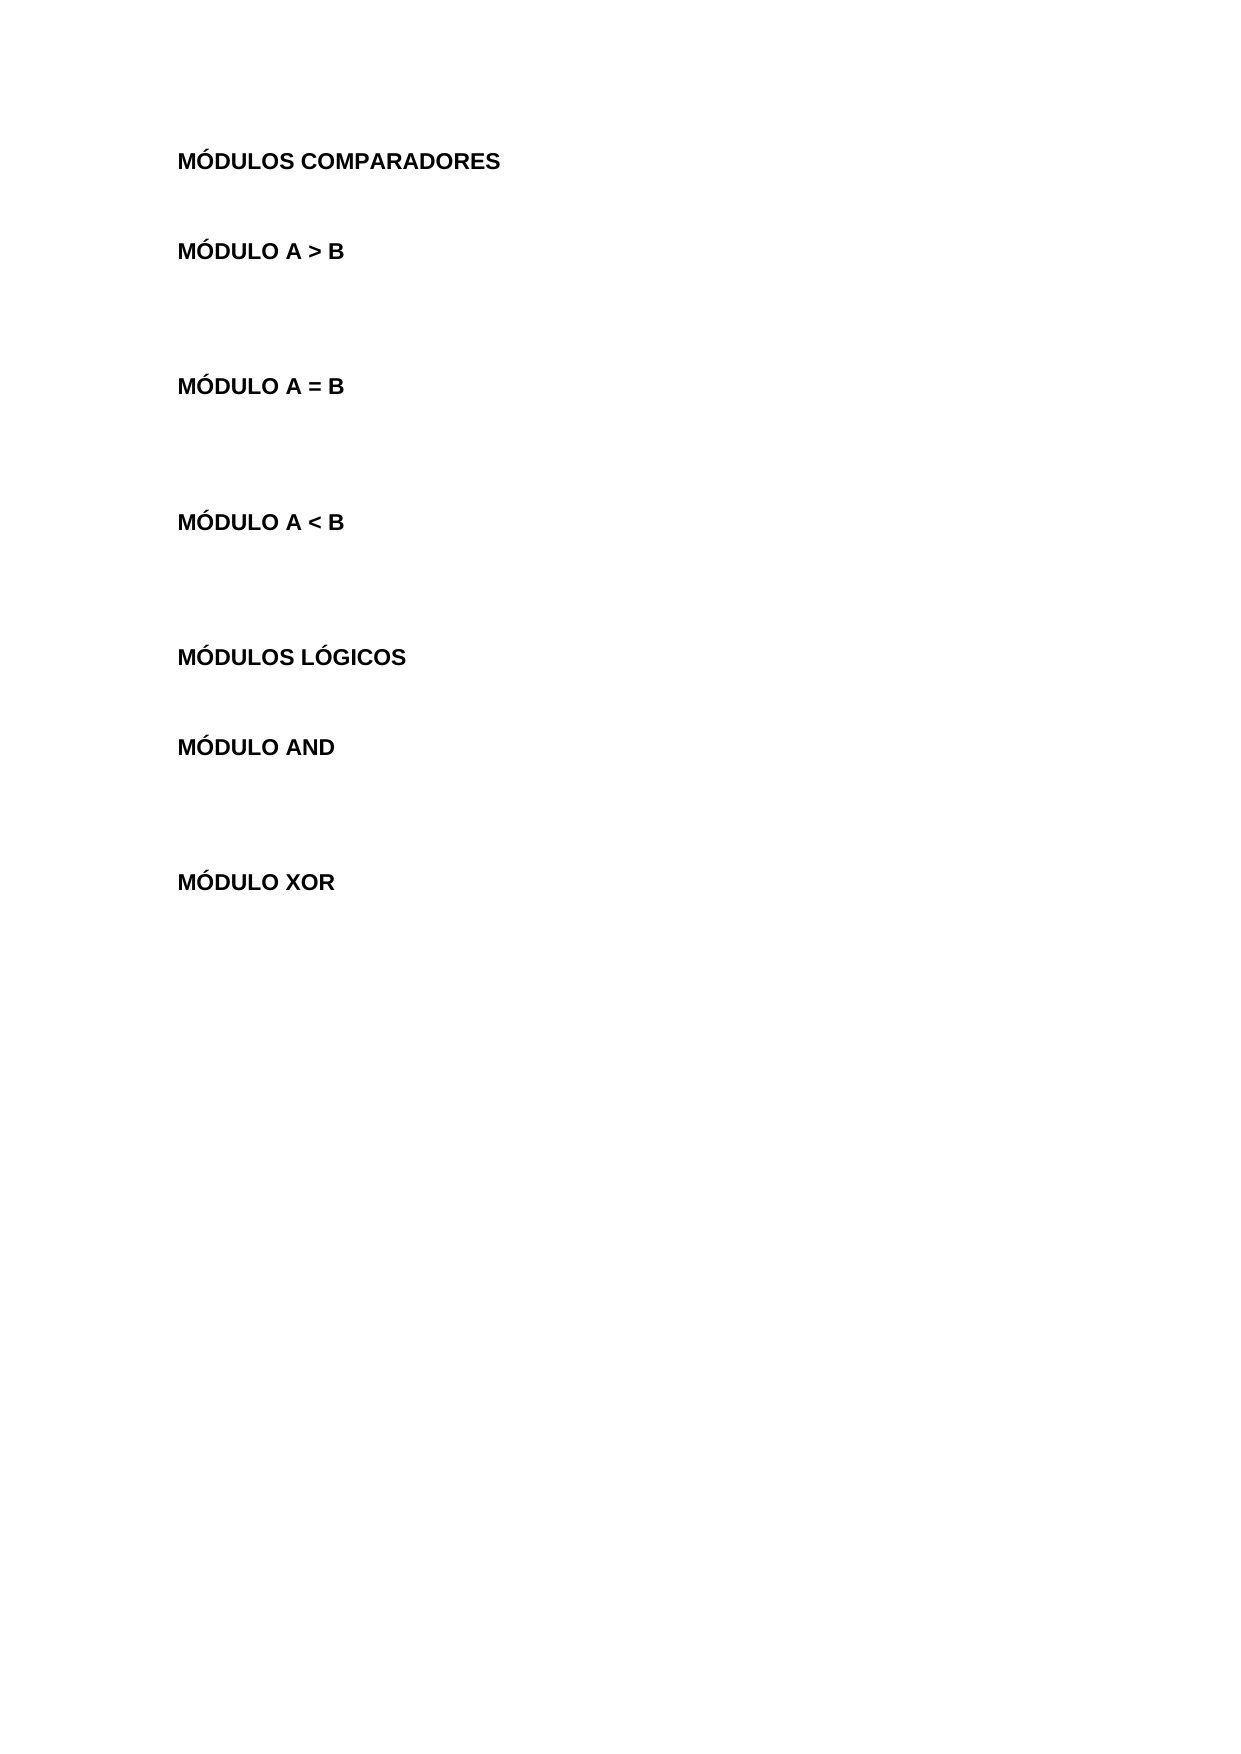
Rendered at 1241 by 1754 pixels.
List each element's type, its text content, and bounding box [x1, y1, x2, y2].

text MÓDULOS COMPARADORES [177, 148, 1063, 174]
text MÓDULO A = B [177, 373, 1063, 399]
text MÓDULO A < B [177, 508, 1063, 535]
text MÓDULO A > B [177, 238, 1063, 264]
text MÓDULO AND [177, 734, 1063, 760]
text MÓDULO XOR [177, 869, 1063, 896]
text MÓDULOS LÓGICOS [177, 644, 1063, 670]
